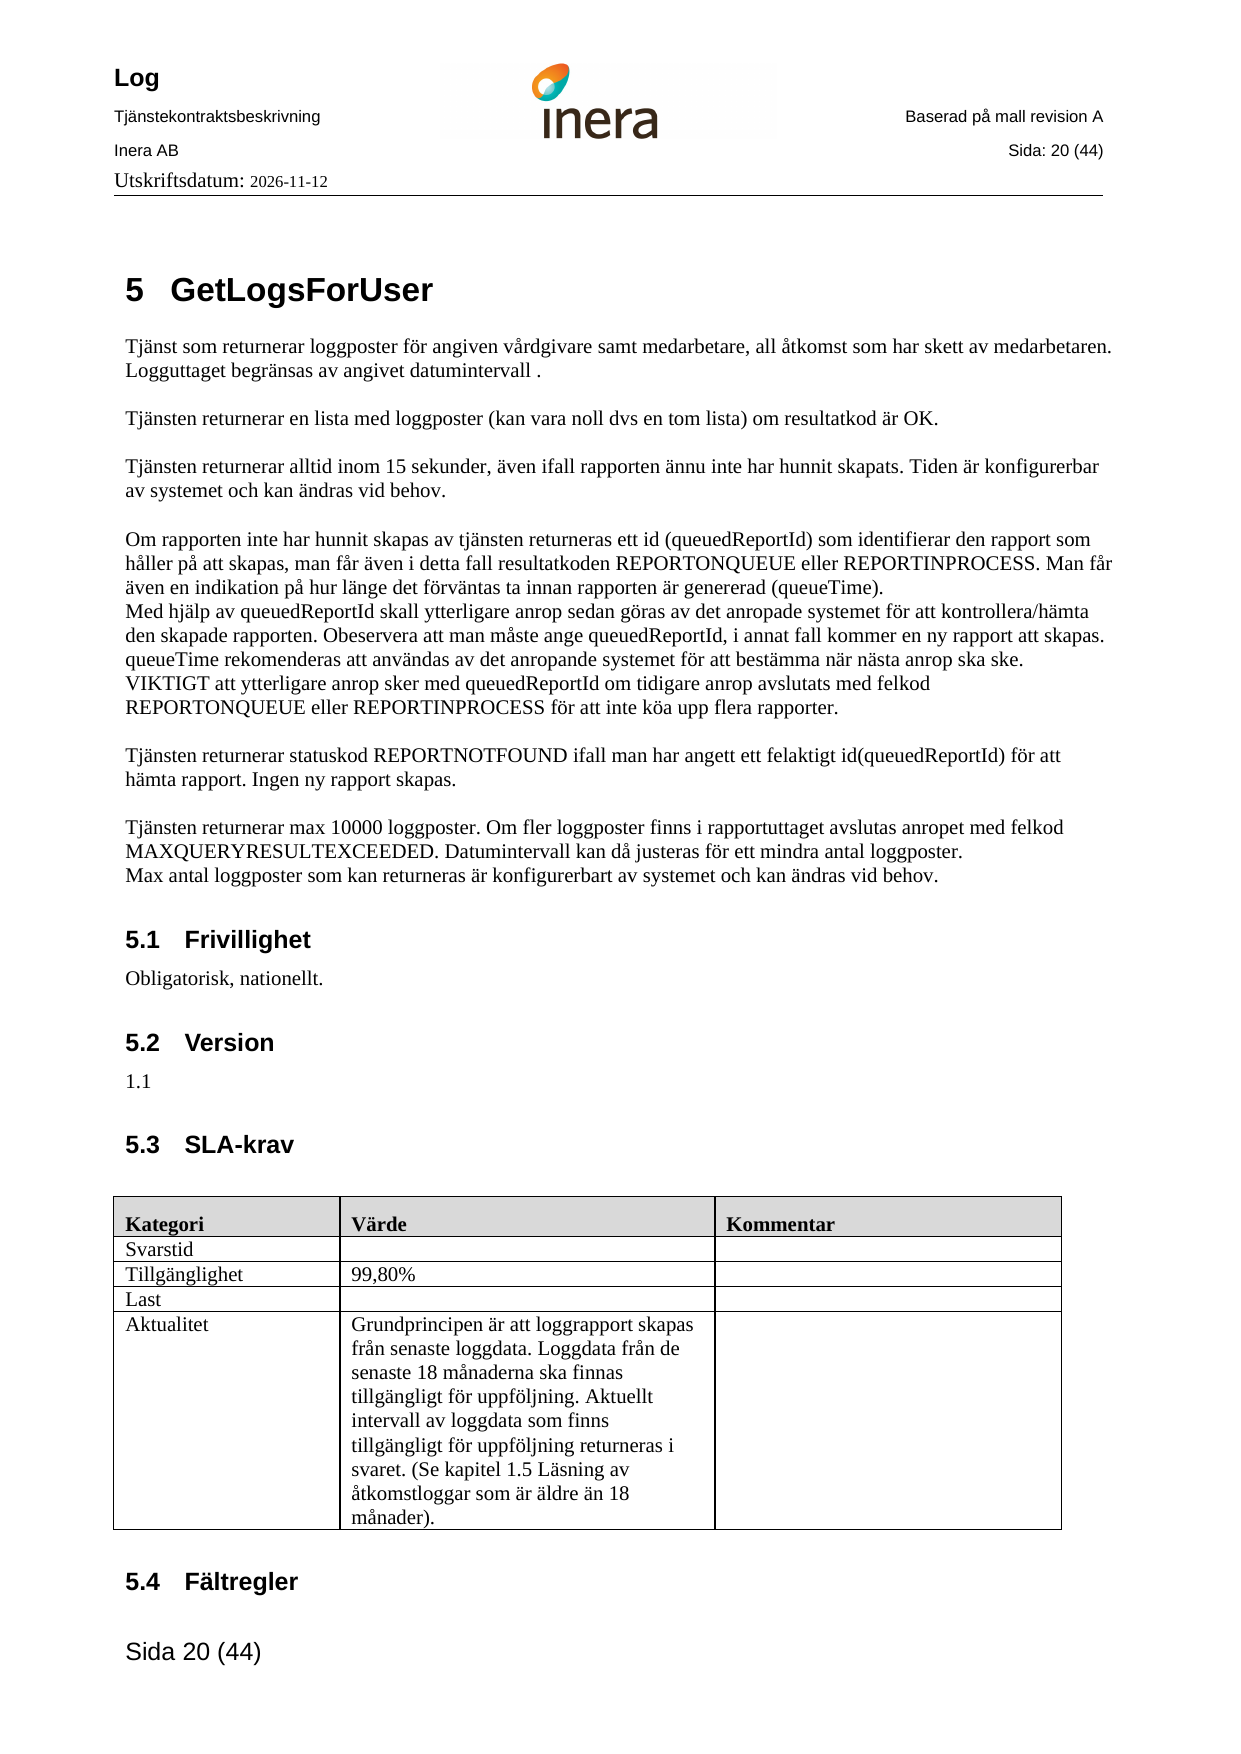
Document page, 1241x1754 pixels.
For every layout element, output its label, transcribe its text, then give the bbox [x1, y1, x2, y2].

table_cell [716, 1312, 1061, 1529]
table_header Värde [341, 1197, 714, 1236]
table_header Kommentar [716, 1197, 1061, 1236]
table_cell 99,80% [341, 1262, 714, 1286]
text Med hjälp av queuedReportId skall ytterligare anrop sedan göras av det anropade systemet för att kontrollera/hämta den skapade rapporten. Obeservera att man måste ange queuedReportId, i annat fall kommer en ny rapport att skapas. [125, 599, 1115, 647]
table_cell [341, 1287, 714, 1311]
table_cell Svarstid [114, 1237, 339, 1261]
subtitle SLA-krav [125, 1131, 956, 1159]
table_cell Last [114, 1287, 339, 1311]
text Tjänst som returnerar loggposter för angiven vårdgivare samt medarbetare, all åtkomst som har skett av medarbetaren. [125, 334, 1115, 358]
text Logguttaget begränsas av angivet datumintervall . [125, 358, 1115, 382]
subtitle Frivillighet [125, 925, 956, 954]
subtitle GetLogsForUser [125, 271, 1115, 309]
table_cell Tillgänglighet [114, 1262, 339, 1286]
table_cell [716, 1287, 1061, 1311]
table_cell Aktualitet [114, 1312, 339, 1529]
text Max antal loggposter som kan returneras är konfigurerbart av systemet och kan ändras vid behov. [125, 863, 1115, 887]
text VIKTIGT att ytterligare anrop sker med queuedReportId om tidigare anrop avslutats med felkod REPORTONQUEUE eller REPORTINPROCESS för att inte köa upp flera rapporter. [125, 671, 1115, 719]
text Tjänsten returnerar max 10000 loggposter. Om fler loggposter finns i rapportuttaget avslutas anropet med felkod MAXQUERYRESULTEXCEEDED. Datumintervall kan då justeras för ett mindra antal loggposter. [125, 815, 1115, 863]
table_header Kategori [114, 1197, 339, 1236]
subtitle Fältregler [125, 1567, 956, 1596]
text Tjänsten returnerar statuskod REPORTNOTFOUND ifall man har angett ett felaktigt id(queuedReportId) för att hämta rapport. Ingen ny rapport skapas. [125, 743, 1115, 791]
table_cell Grundprincipen är att loggrapport skapas från senaste loggdata. Loggdata från de senaste 18 månaderna ska finnas tillgängligt för uppföljning. Aktuellt intervall av loggdata som finns tillgängligt för uppföljning returneras i svaret. (Se kapitel 1.5 Läsning av åtkomstloggar som är äldre än 18 månader). [341, 1312, 714, 1529]
text Tjänsten returnerar en lista med loggposter (kan vara noll dvs en tom lista) om resultatkod är OK. [125, 406, 1115, 430]
text 1.1 [125, 1069, 1115, 1093]
text queueTime rekomenderas att användas av det anropande systemet för att bestämma när nästa anrop ska ske. [125, 647, 1115, 671]
table_cell [716, 1262, 1061, 1286]
picture [439, 63, 777, 139]
text Obligatorisk, nationellt. [125, 966, 1115, 990]
text Tjänsten returnerar alltid inom 15 sekunder, även ifall rapporten ännu inte har hunnit skapats. Tiden är konfigurerbar av systemet och kan ändras vid behov. [125, 454, 1115, 502]
subtitle Version [125, 1028, 956, 1056]
table_cell [341, 1237, 714, 1261]
text Om rapporten inte har hunnit skapas av tjänsten returneras ett id (queuedReportId) som identifierar den rapport som håller på att skapas, man får även i detta fall resultatkoden REPORTONQUEUE eller REPORTINPROCESS. Man får även en indikation på hur länge det förväntas ta innan rapporten är genererad (queueTime). [125, 526, 1115, 599]
table_cell [716, 1237, 1061, 1261]
